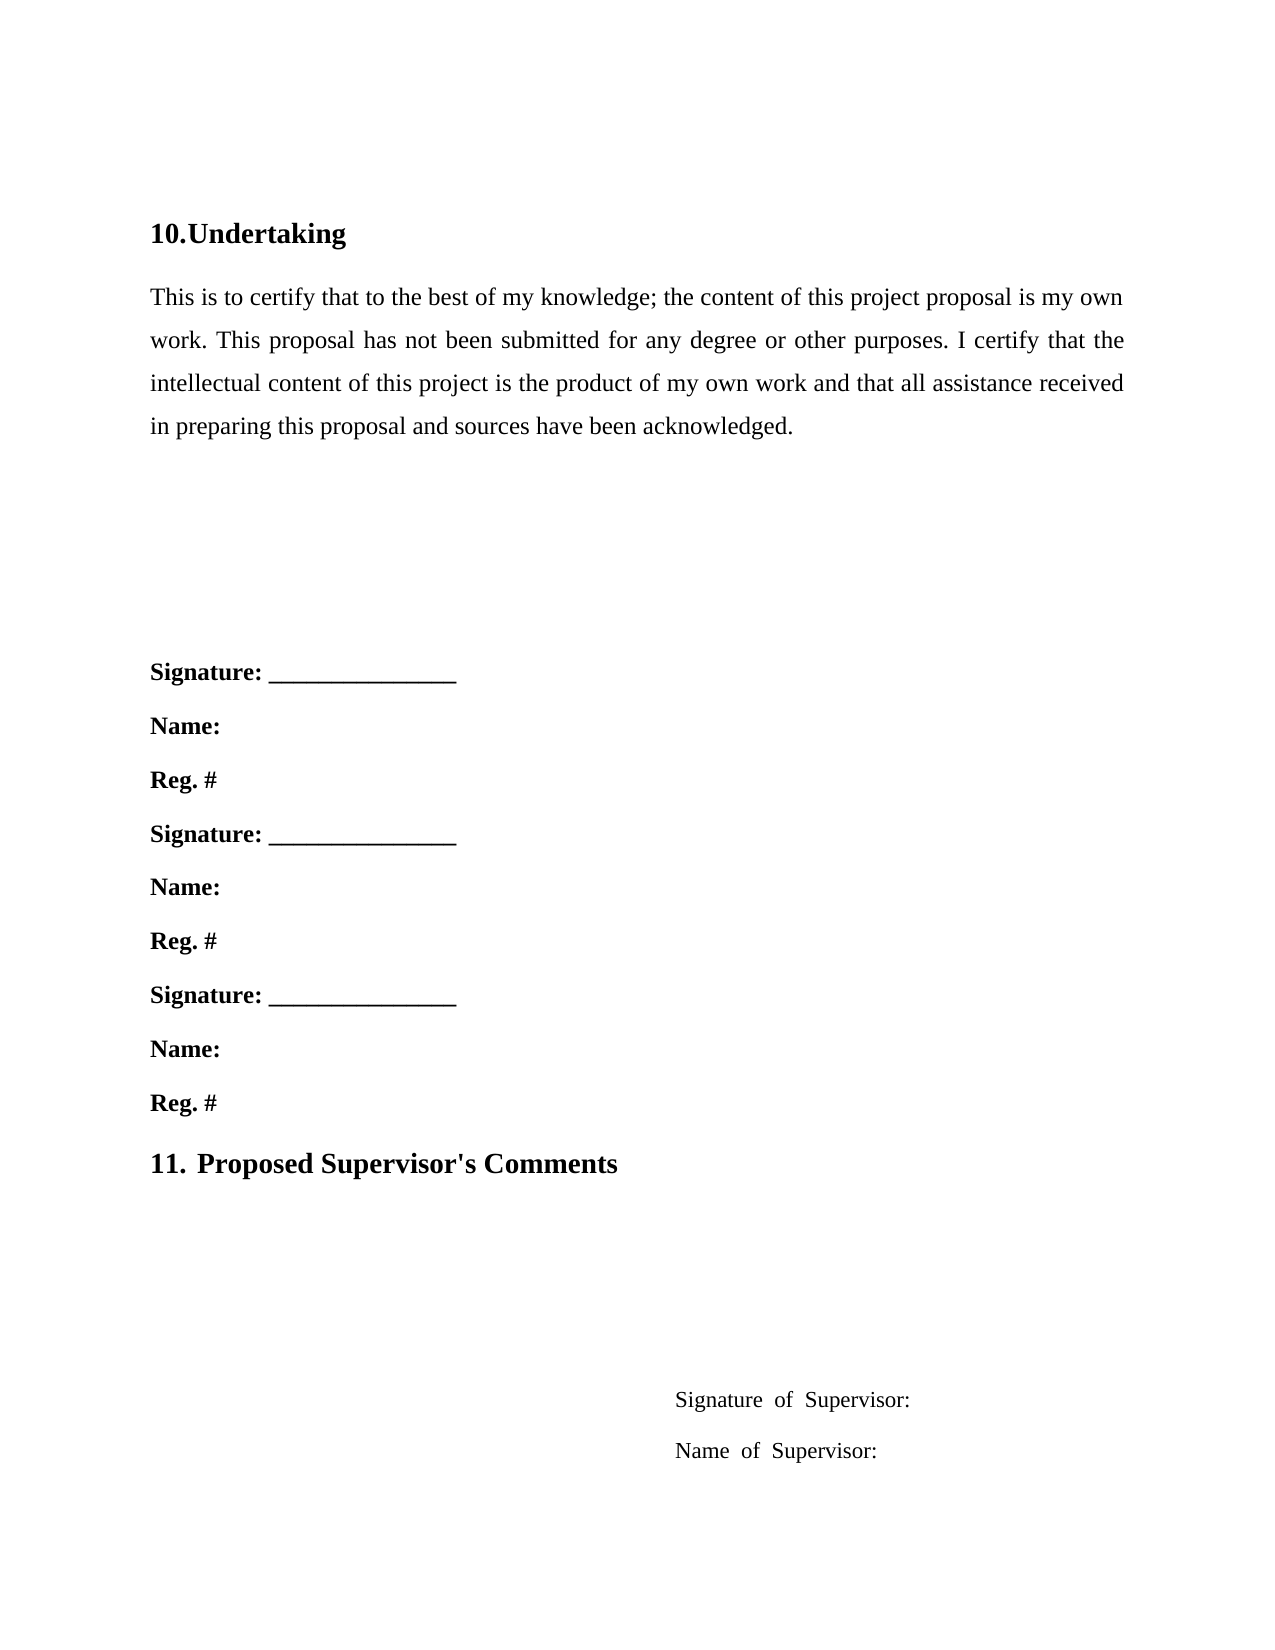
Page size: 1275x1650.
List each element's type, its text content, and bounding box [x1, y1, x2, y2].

text Signature: _______________ [150, 819, 1125, 847]
subtitle Undertaking [150, 216, 1125, 250]
text This is to certify that to the best of my knowledge; the content of this project proposal is my own work. This proposal has not been submitted for any degree or other purposes. I certify that the intellectual content of this project is the product of my own work and that all assistance received in preparing this proposal and sources have been acknowledged. [150, 282, 1125, 440]
text Name: [150, 872, 1125, 901]
text Name of Supervisor: [675, 1437, 1125, 1464]
text Name: [150, 711, 1125, 740]
text Reg. # [150, 926, 1125, 955]
text Signature of Supervisor: [675, 1386, 1125, 1413]
text Reg. # [150, 1088, 1125, 1117]
text Reg. # [150, 765, 1125, 793]
text Name: [150, 1034, 1125, 1063]
text Signature: _______________ [150, 980, 1125, 1009]
text Signature: _______________ [150, 657, 1125, 686]
subtitle Proposed Supervisor's Comments [150, 1146, 1125, 1179]
